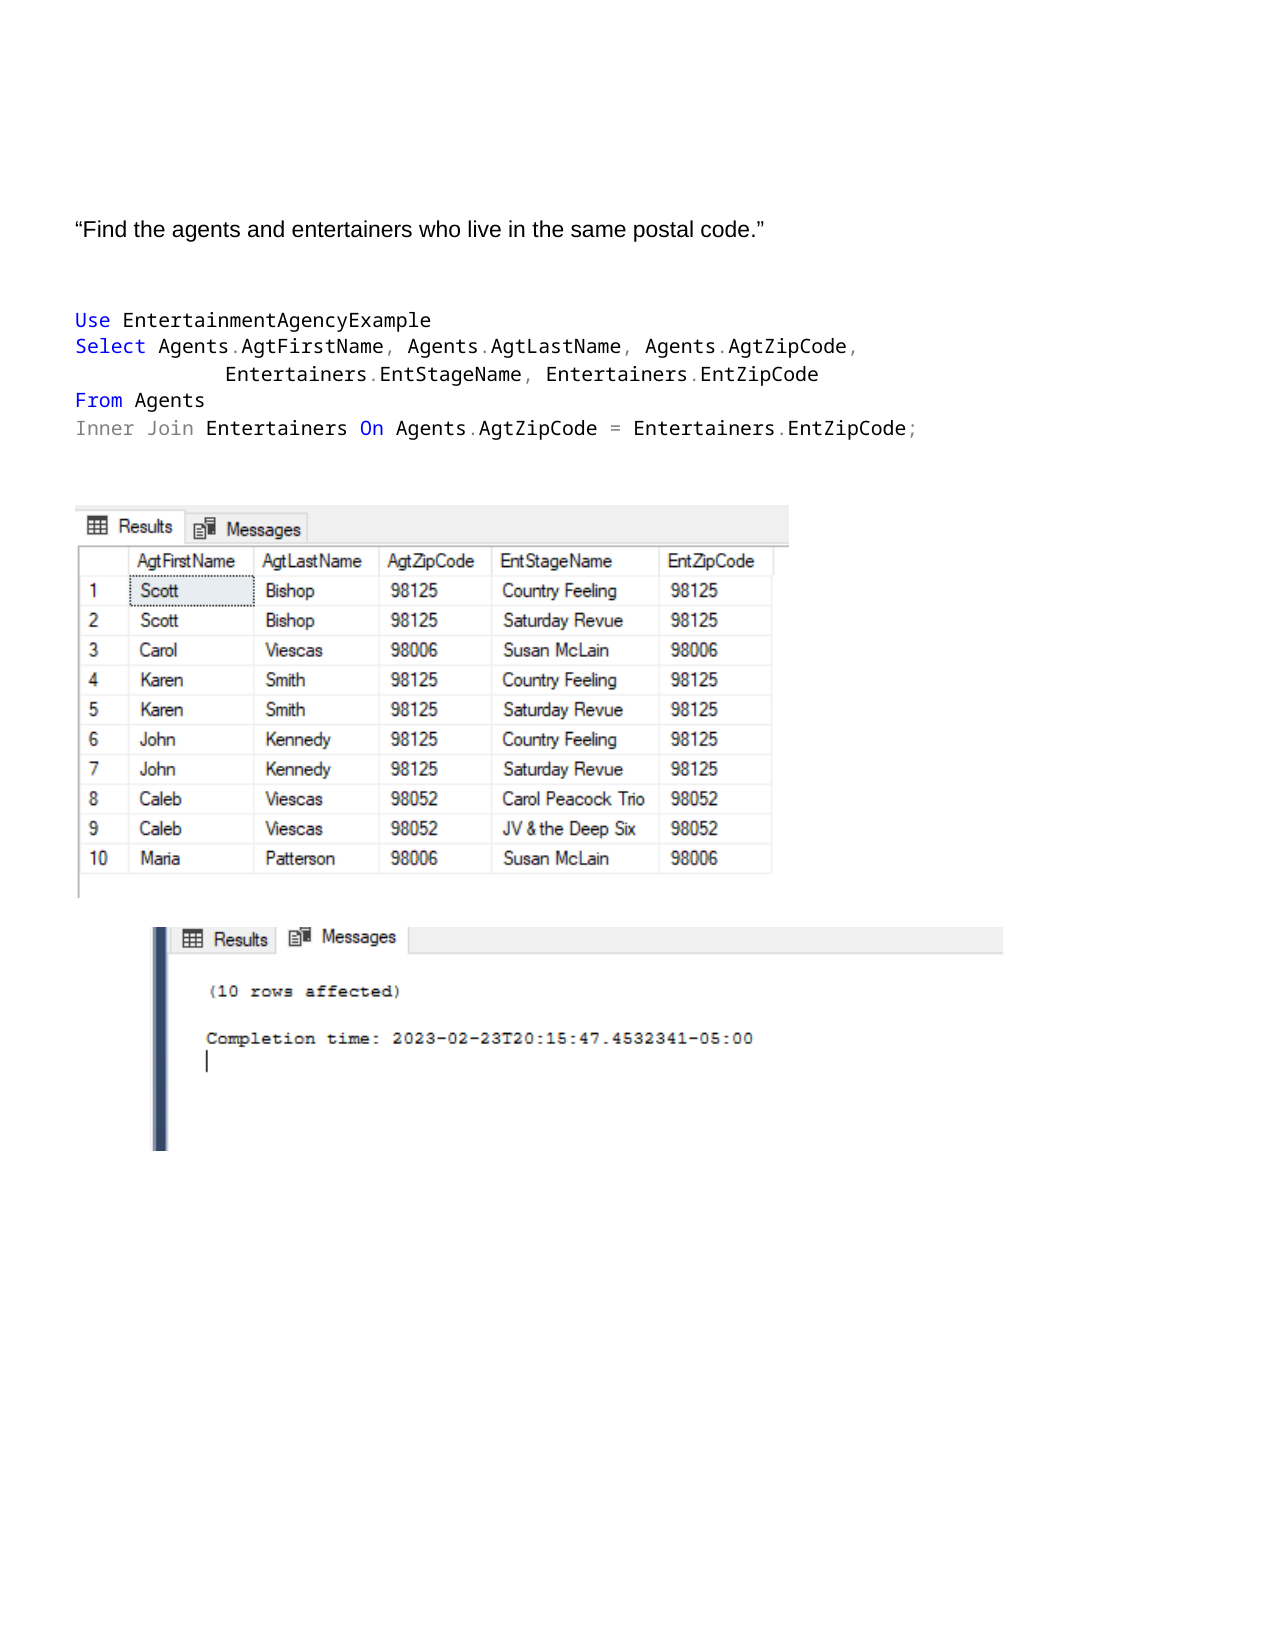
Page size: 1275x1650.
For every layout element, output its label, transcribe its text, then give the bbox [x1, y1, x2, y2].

picture [150, 927, 1004, 1151]
text From Agents [75, 387, 1200, 414]
text Use EntertainmentAgencyExample [75, 306, 1200, 333]
text Select Agents.AgtFirstName, Agents.AgtLastName, Agents.AgtZipCode, [75, 333, 1200, 360]
text Entertainers.EntStageName, Entertainers.EntZipCode [75, 360, 1200, 387]
text Inner Join Entertainers On Agents.AgtZipCode = Entertainers.EntZipCode; [75, 414, 1200, 441]
picture [75, 505, 789, 898]
text “Find the agents and entertainers who live in the same postal code.” [75, 216, 1200, 242]
